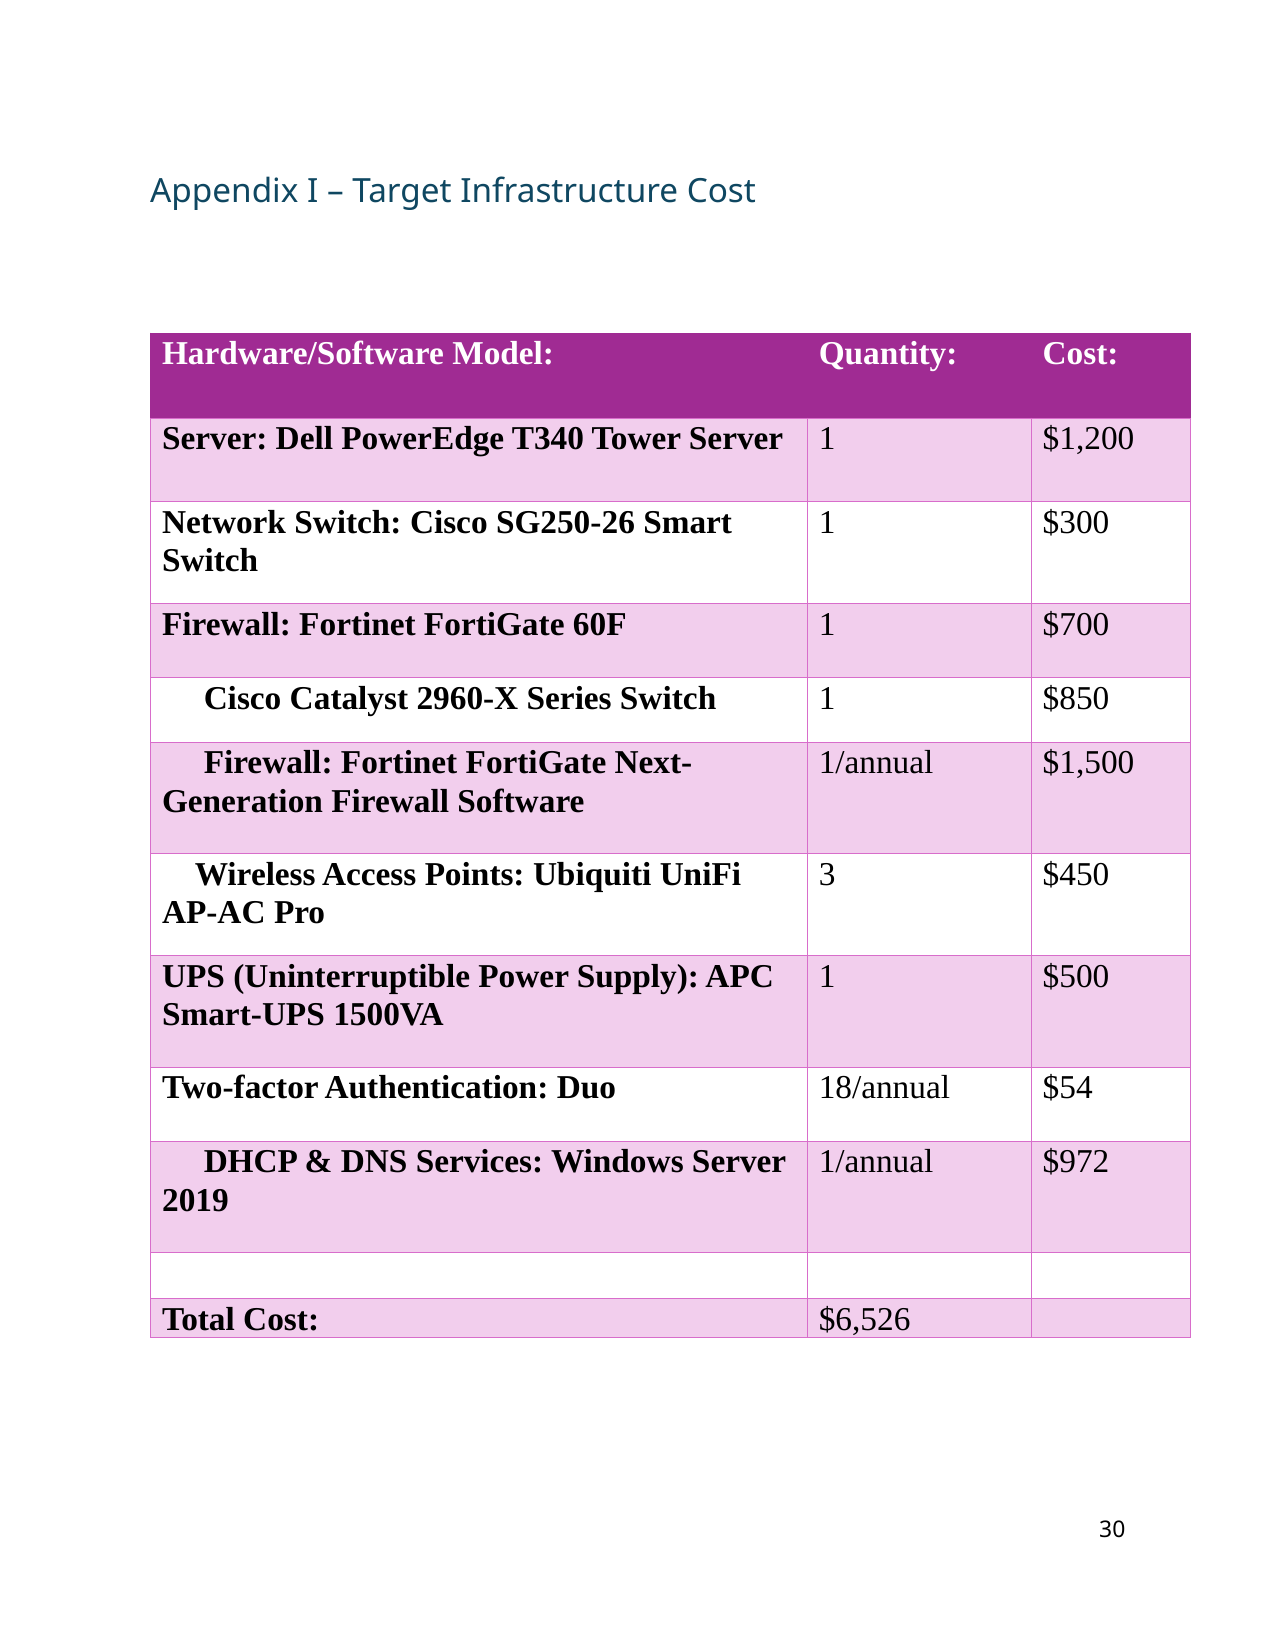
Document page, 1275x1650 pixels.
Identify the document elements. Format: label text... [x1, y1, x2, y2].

table_cell Network Switch: Cisco SG250-26 Smart Switch [151, 502, 807, 603]
table_cell Two-factor Authentication: Duo [151, 1068, 807, 1141]
table_cell [808, 1253, 1031, 1298]
table_cell 1 [808, 419, 1031, 501]
table_cell [1032, 1299, 1190, 1337]
table_cell 1 [808, 678, 1031, 742]
table_cell Server: Dell PowerEdge T340 Tower Server [151, 419, 807, 501]
table_cell Firewall: Fortinet FortiGate 60F [151, 604, 807, 677]
table_cell 1 [808, 502, 1031, 603]
table_cell 18/annual [808, 1068, 1031, 1141]
table_header Quantity: [808, 334, 1031, 418]
table_cell 1 [808, 956, 1031, 1067]
table_cell $1,500 [1032, 743, 1190, 853]
table_cell UPS (Uninterruptible Power Supply): APC Smart-UPS 1500VA [151, 956, 807, 1067]
table_cell $500 [1032, 956, 1190, 1067]
table_cell DHCP & DNS Services: Windows Server 2019 [151, 1142, 807, 1252]
table_cell Total Cost: [151, 1299, 807, 1337]
table_header Cost: [1032, 334, 1190, 418]
table_cell 1/annual [808, 743, 1031, 853]
table_cell 1 [808, 604, 1031, 677]
table_cell Firewall: Fortinet FortiGate Next-Generation Firewall Software [151, 743, 807, 853]
table_header Hardware/Software Model: [151, 334, 807, 418]
table_cell $972 [1032, 1142, 1190, 1252]
table_cell $850 [1032, 678, 1190, 742]
table_cell $300 [1032, 502, 1190, 603]
table_cell $54 [1032, 1068, 1190, 1141]
table_cell $6,526 [808, 1299, 1031, 1337]
table_cell $700 [1032, 604, 1190, 677]
table_cell [1032, 1253, 1190, 1298]
subtitle Appendix I – Target Infrastructure Cost [150, 167, 1125, 212]
table_cell Cisco Catalyst 2960-X Series Switch [151, 678, 807, 742]
table_cell $450 [1032, 854, 1190, 955]
table_cell [151, 1253, 807, 1298]
table_cell 1/annual [808, 1142, 1031, 1252]
table_cell 3 [808, 854, 1031, 955]
table_cell $1,200 [1032, 419, 1190, 501]
table_cell Wireless Access Points: Ubiquiti UniFi AP-AC Pro [151, 854, 807, 955]
